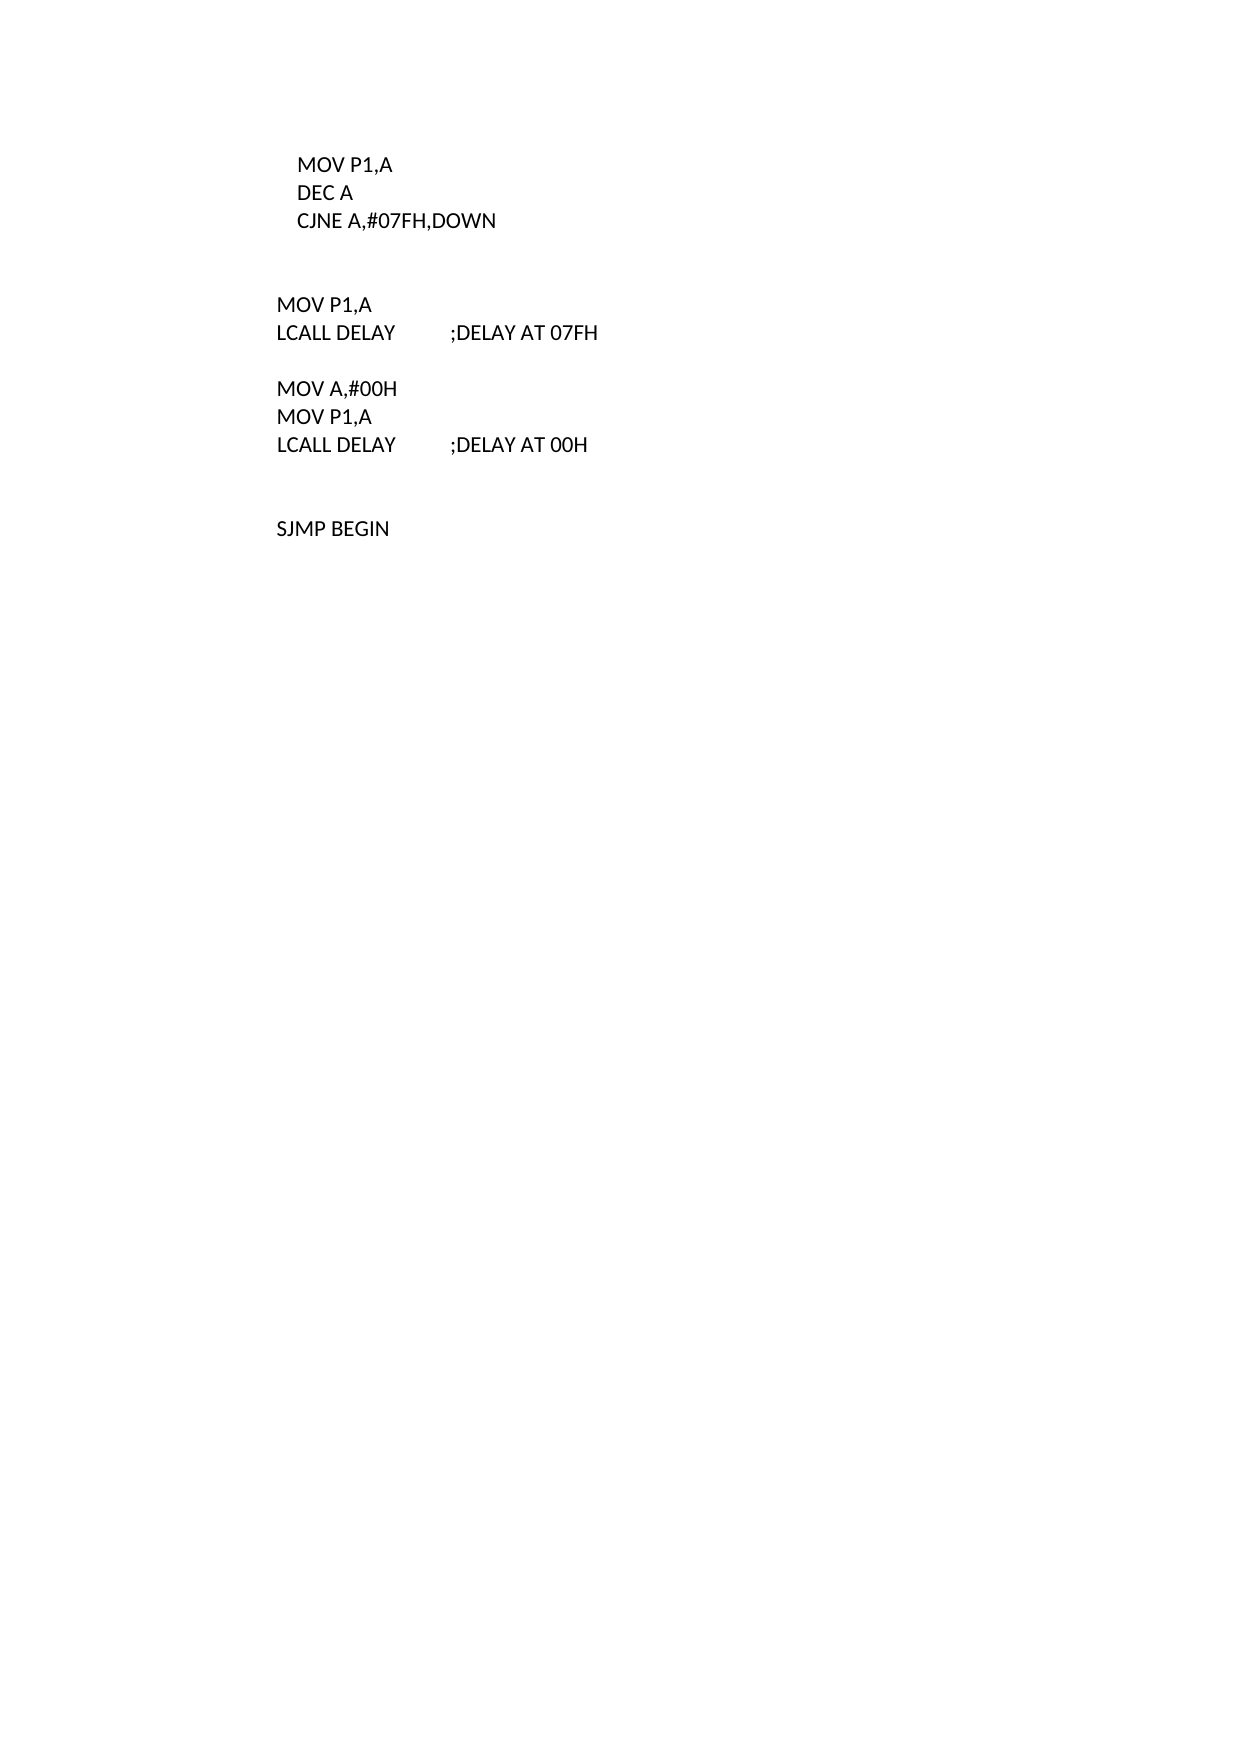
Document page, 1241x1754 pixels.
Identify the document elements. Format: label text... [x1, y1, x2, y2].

list LCALL DELAY ;DELAY AT 07FH [225, 318, 1090, 346]
list MOV P1,A [225, 402, 1090, 430]
list DEC A [225, 178, 1090, 206]
list LCALL DELAY ;DELAY AT 00H [225, 430, 1090, 458]
list MOV P1,A [225, 150, 1090, 178]
list MOV P1,A [225, 290, 1090, 318]
list MOV A,#00H [225, 374, 1090, 402]
list SJMP BEGIN [225, 514, 1090, 542]
list CJNE A,#07FH,DOWN [225, 206, 1090, 234]
